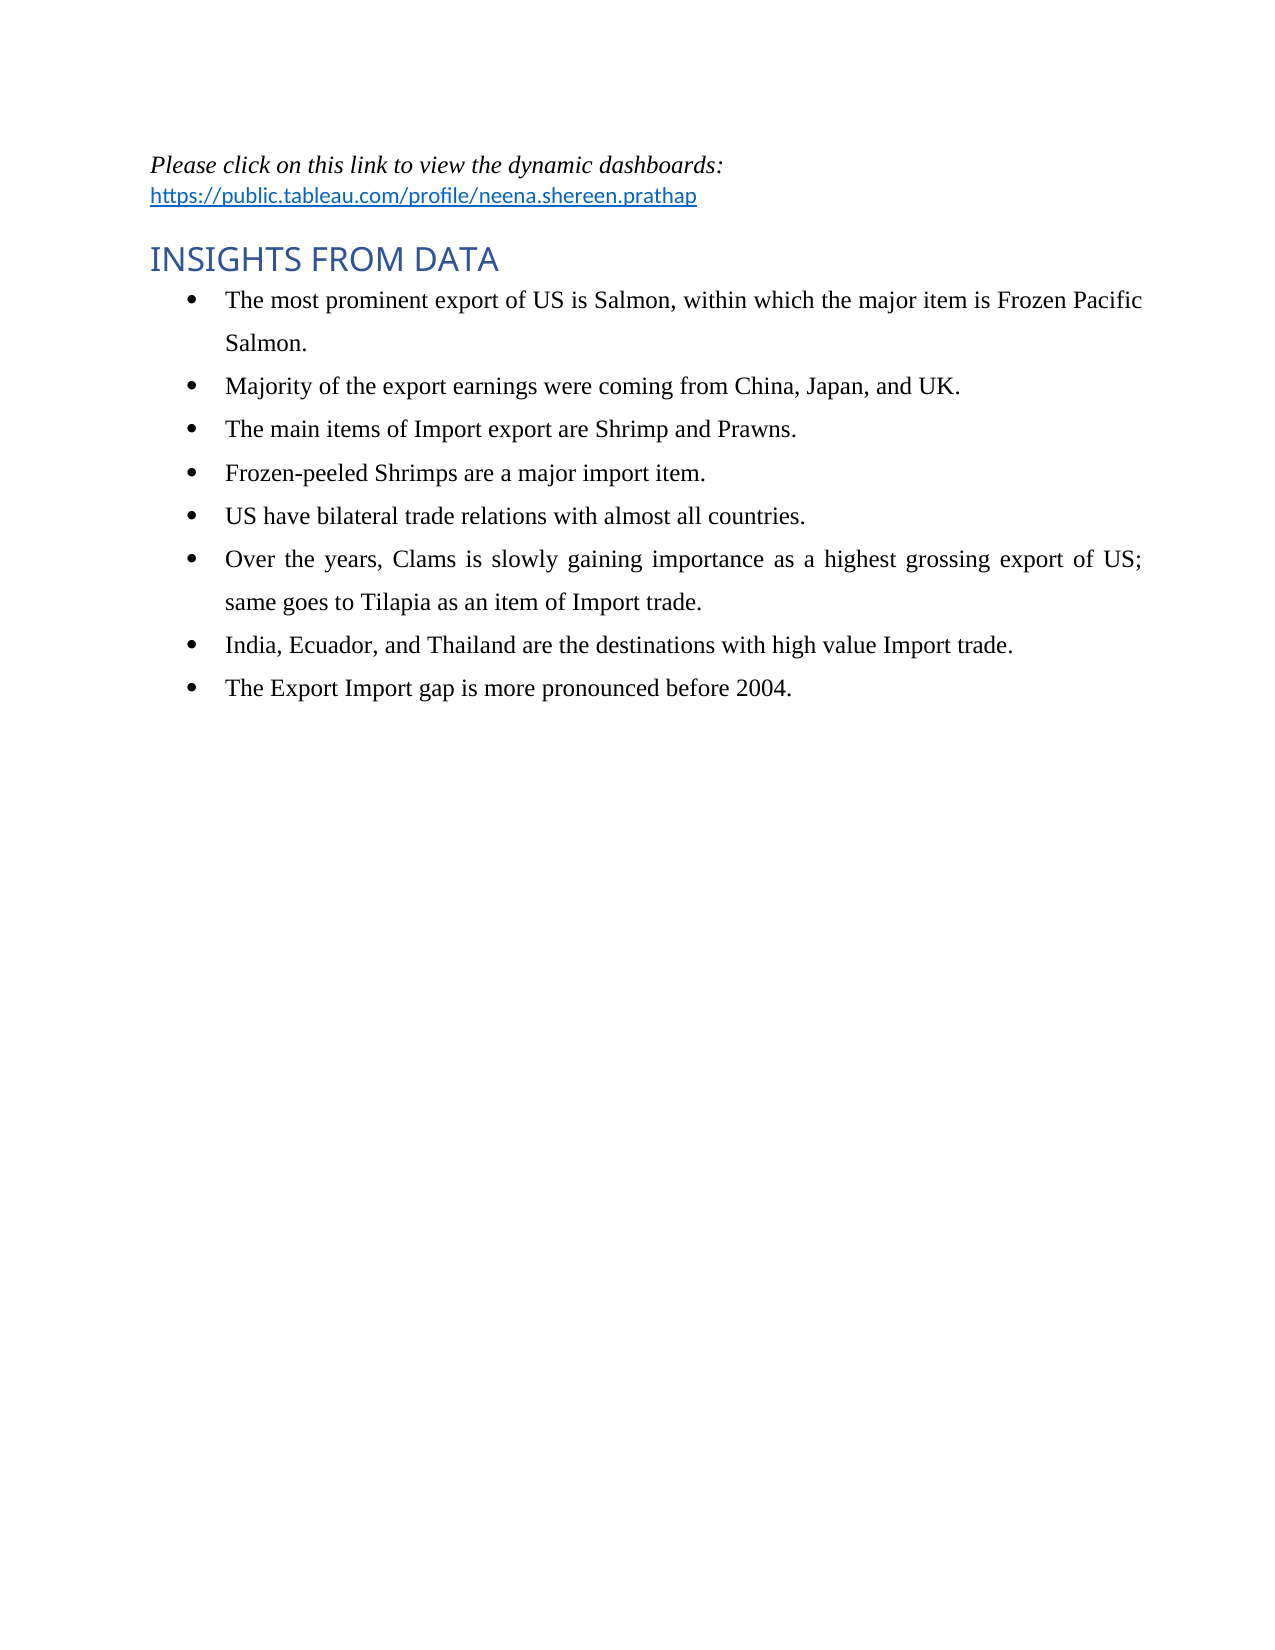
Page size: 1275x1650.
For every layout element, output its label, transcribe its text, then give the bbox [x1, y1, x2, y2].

list Majority of the export earnings were coming from China, Japan, and UK. [187, 371, 1144, 400]
list Over the years, Clams is slowly gaining importance as a highest grossing export of US; same goes to Tilapia as an item of Import trade. [187, 544, 1144, 616]
list The main items of Import export are Shrimp and Prawns. [187, 414, 1144, 443]
text Please click on this link to view the dynamic dashboards: https://public.tableau.com/profile/neena.shereen.prathap [150, 150, 1144, 209]
list The most prominent export of US is Salmon, within which the major item is Frozen Pacific Salmon. [187, 285, 1144, 357]
subtitle INSIGHTS FROM DATA [150, 236, 1144, 282]
list Frozen-peeled Shrimps are a major import item. [187, 458, 1144, 486]
list India, Ecuador, and Thailand are the destinations with high value Import trade. [187, 630, 1144, 659]
list The Export Import gap is more pronounced before 2004. [187, 673, 1144, 702]
list US have bilateral trade relations with almost all countries. [187, 501, 1144, 529]
